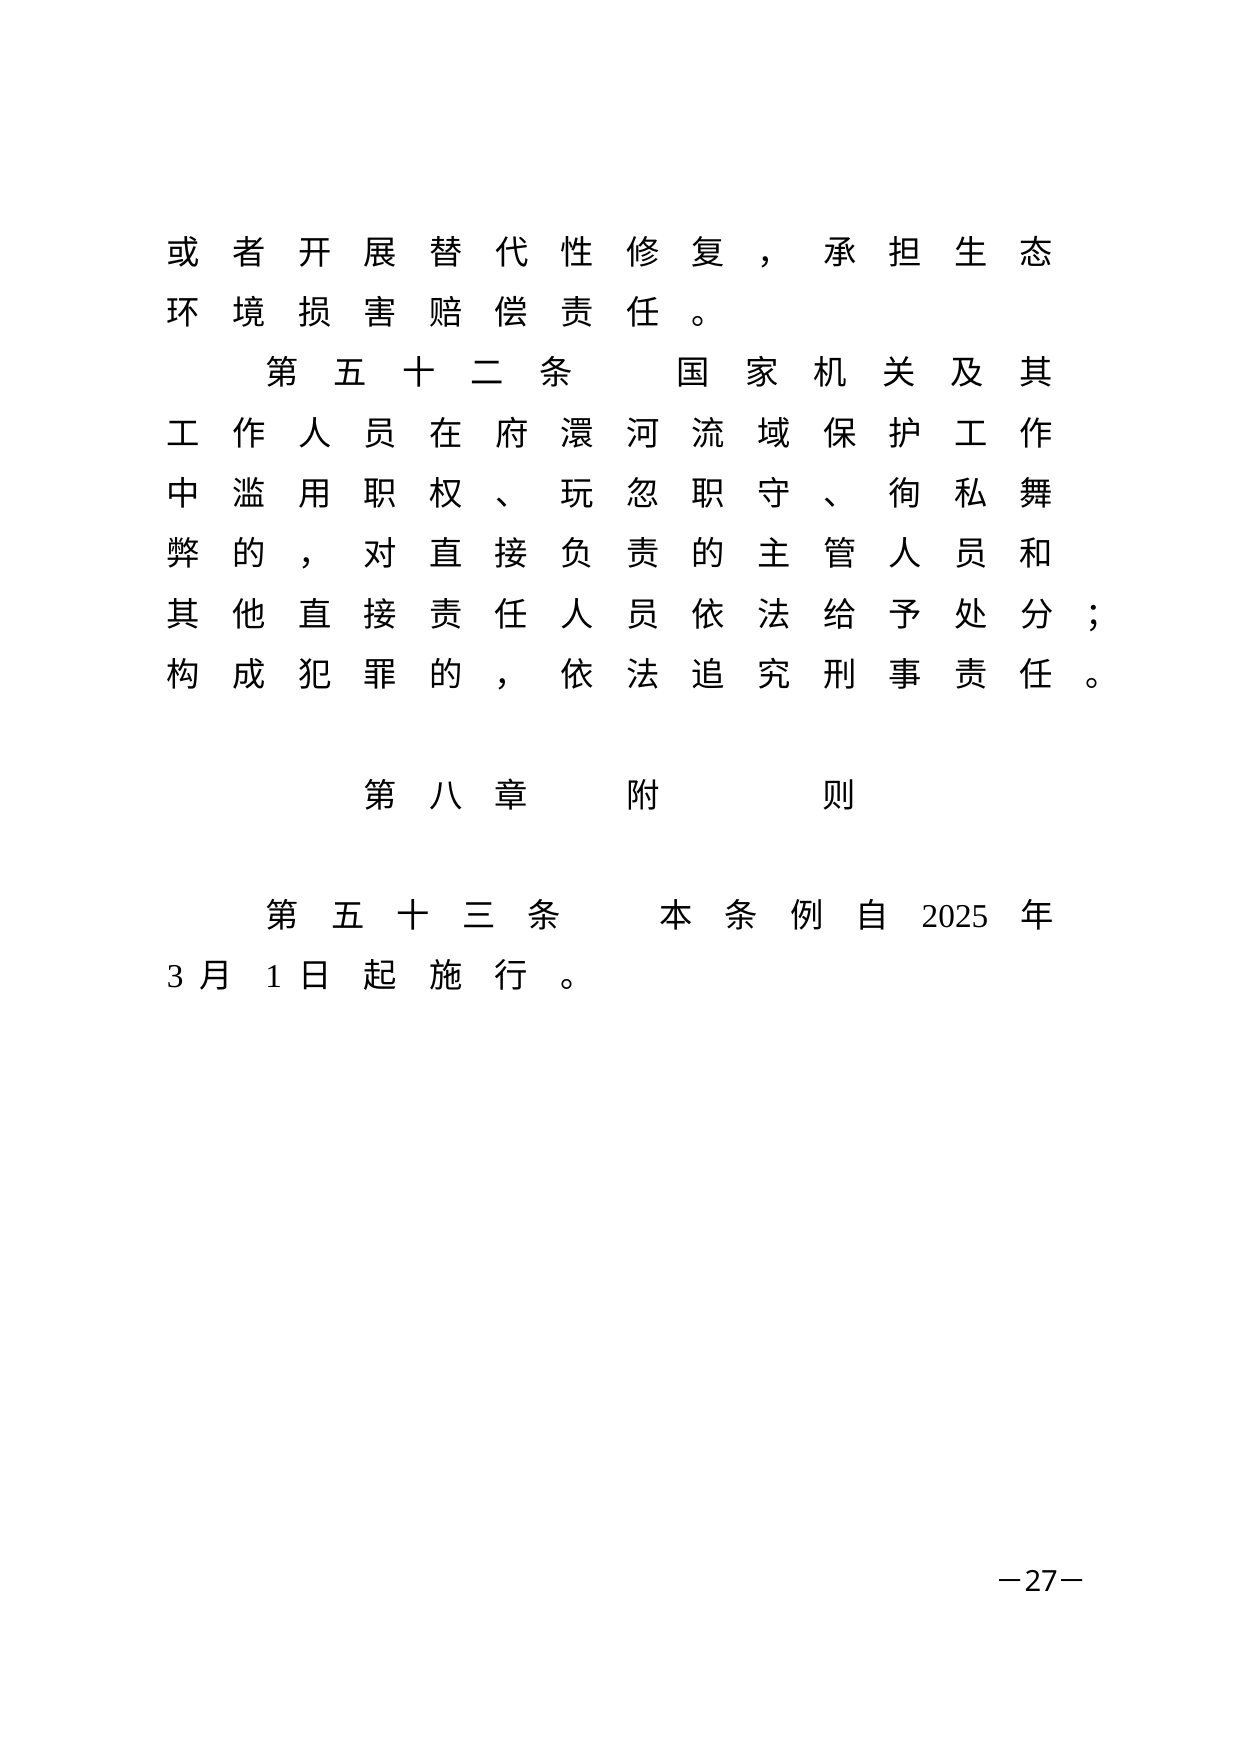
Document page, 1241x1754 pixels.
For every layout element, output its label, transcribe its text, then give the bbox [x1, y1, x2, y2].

text 第五十二条 国家机关及其工作人员在府澴河流域保护工作中滥用职权、玩忽职守、徇私舞弊的，对直接负责的主管人员和其他直接责任人员依法给予处分；构成犯罪的，依法追究刑事责任。 [167, 340, 1085, 702]
text 第五十三条 本条例自2025年3月1日起施行。 [167, 883, 1085, 1003]
text 第八章 附 则 [167, 762, 1085, 823]
text 第五十一条 任何单位和个人违反国家规定造成府澴河流域生态环境损害的，应当按照有关规定对受损的生态环境进行修复或者开展替代性修复，承担生态环境损害赔偿责任。 [167, 219, 1085, 340]
